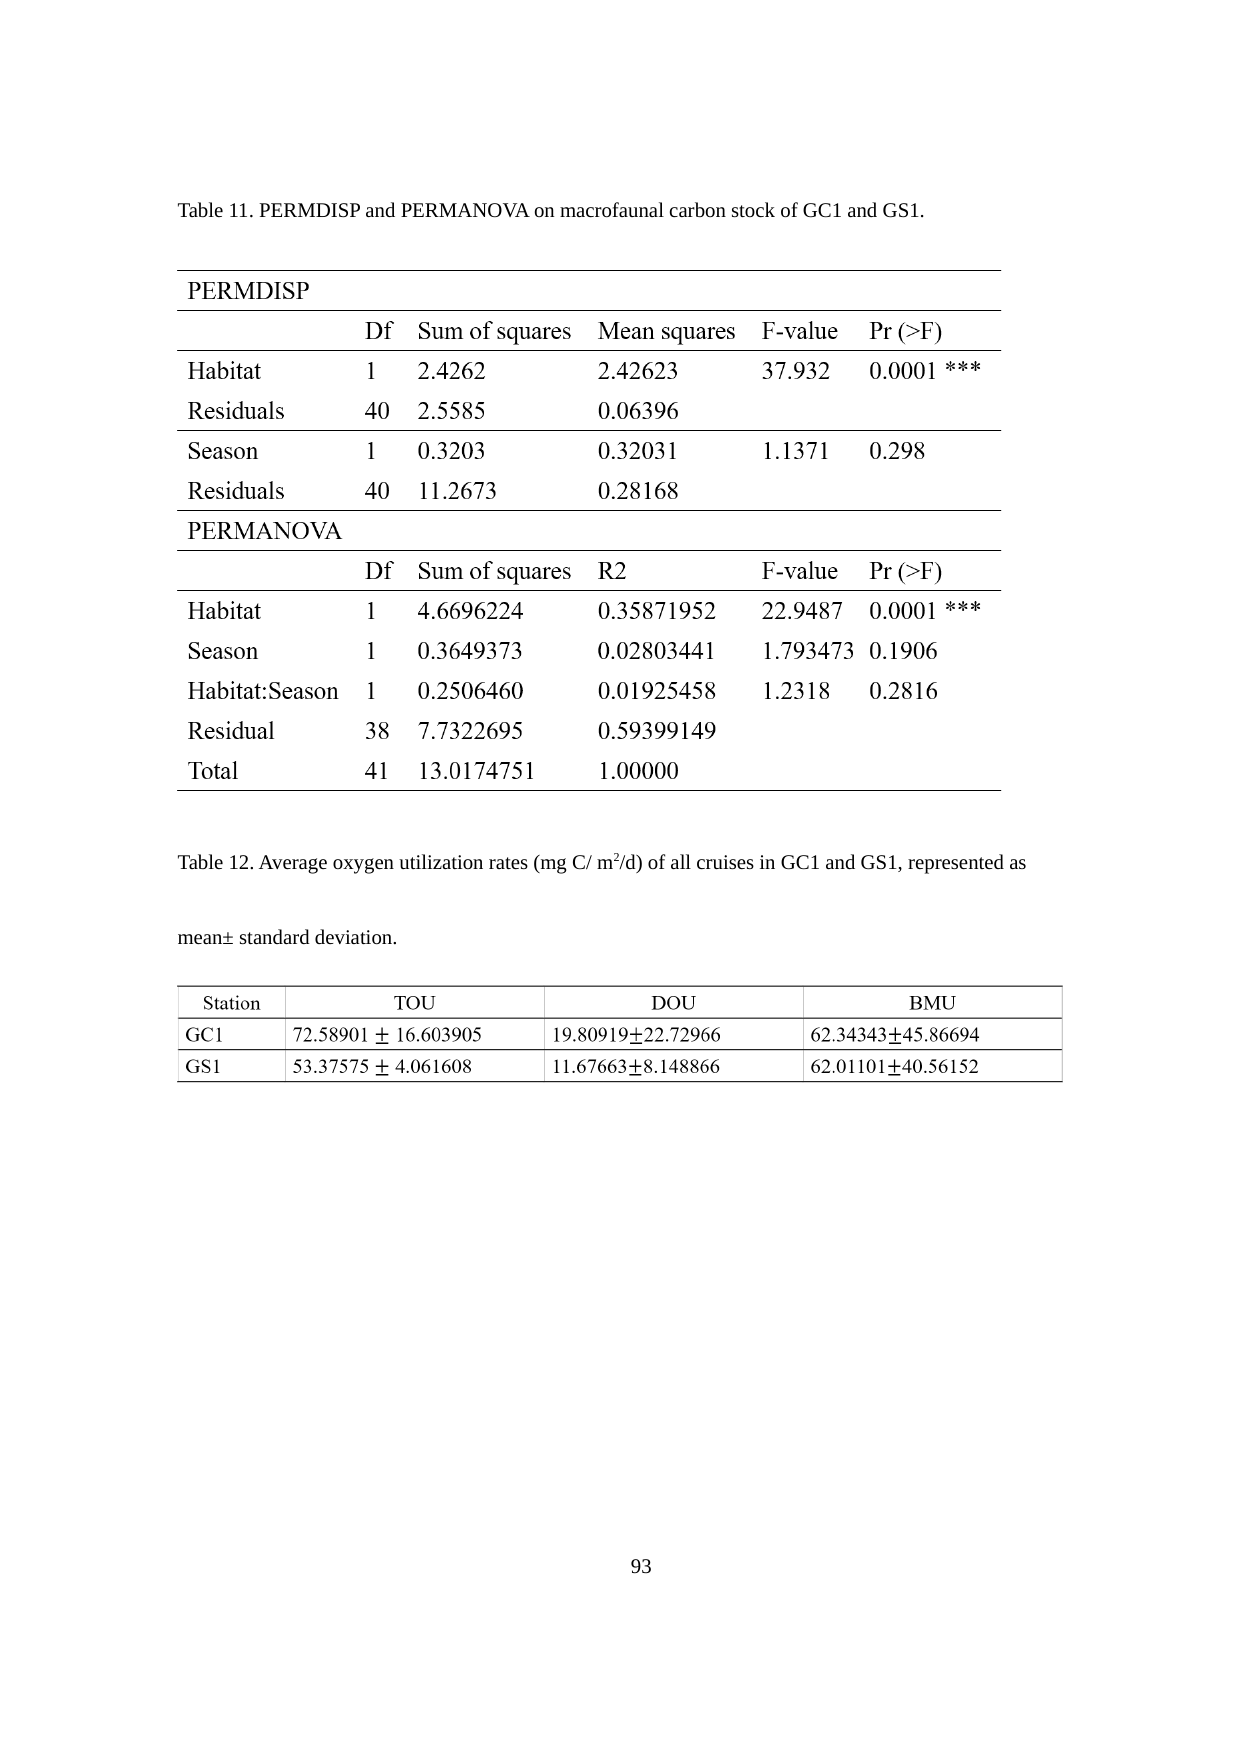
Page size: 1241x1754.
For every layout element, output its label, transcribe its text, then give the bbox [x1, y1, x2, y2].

picture [177, 267, 1002, 800]
picture [177, 983, 1063, 1090]
